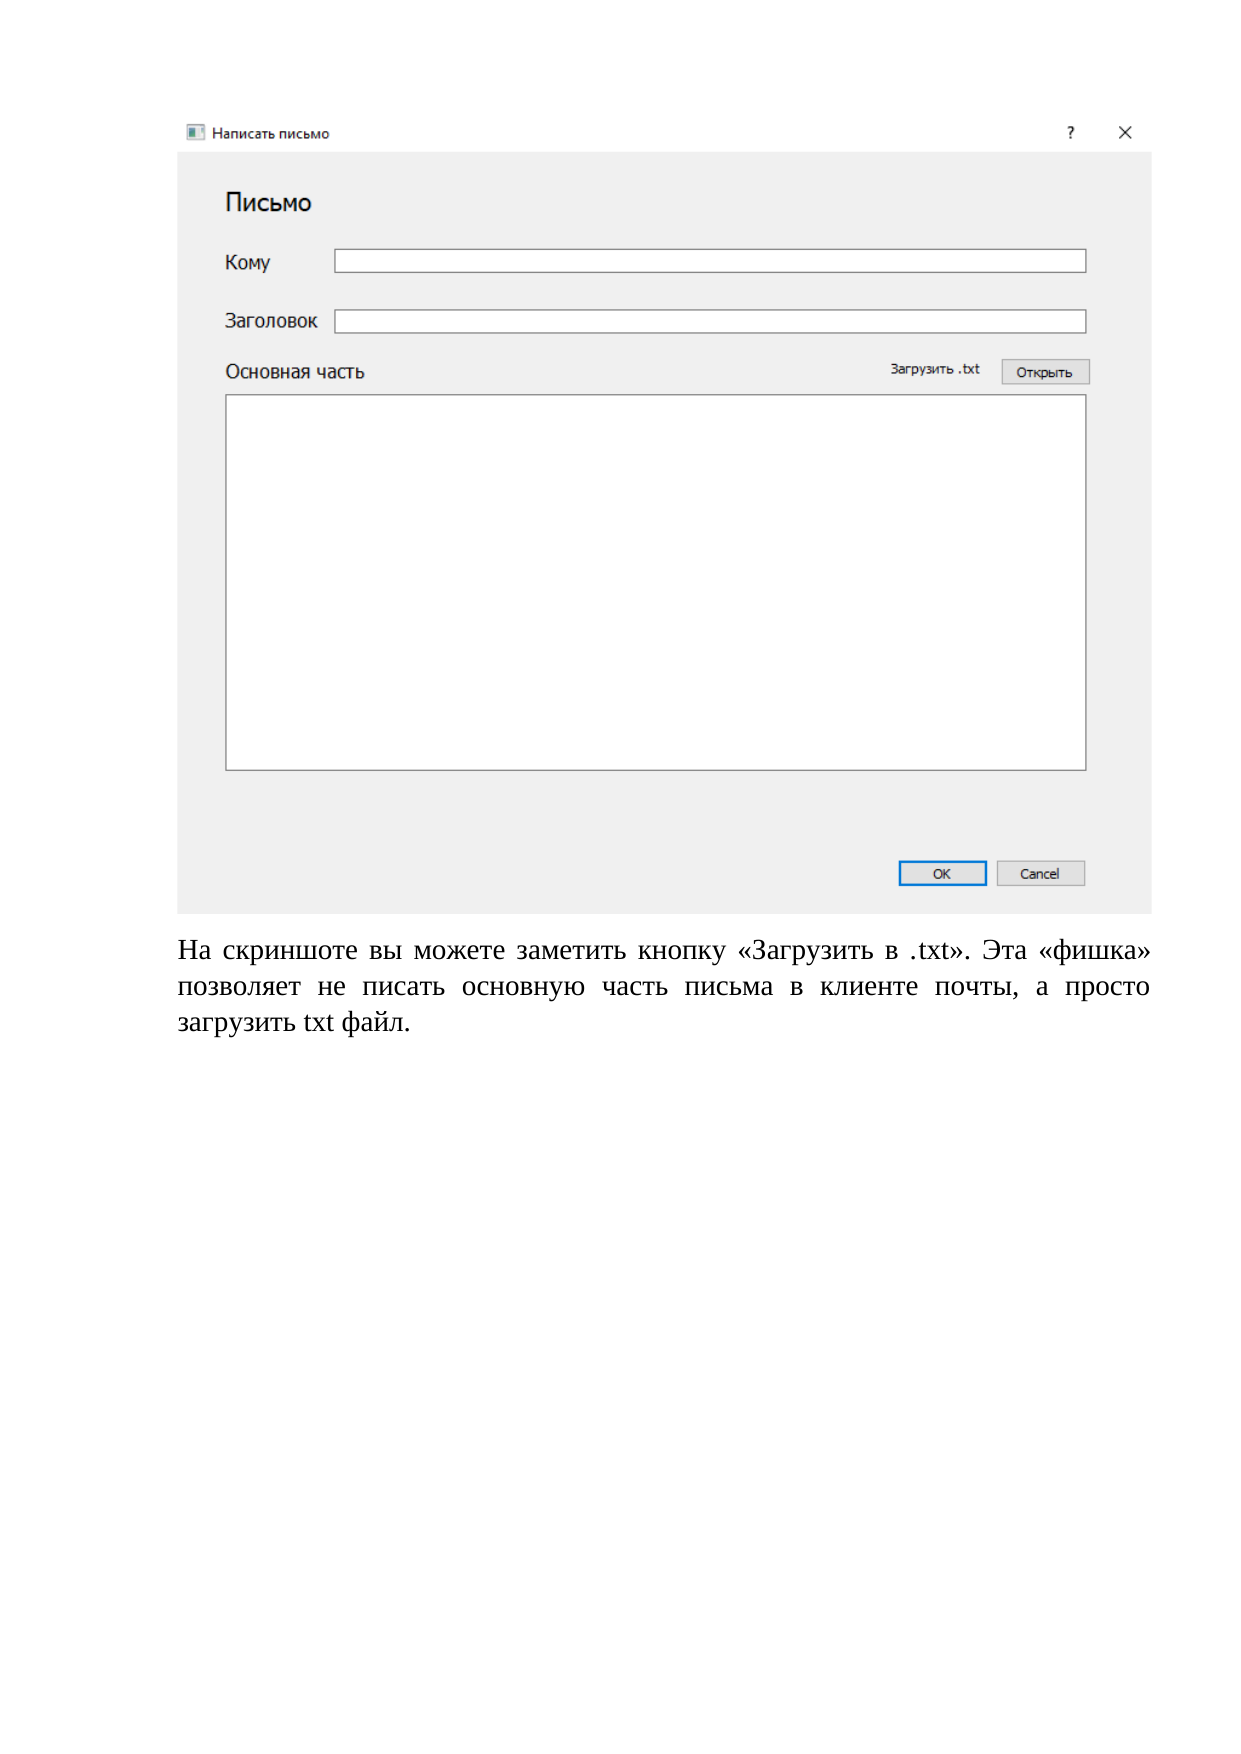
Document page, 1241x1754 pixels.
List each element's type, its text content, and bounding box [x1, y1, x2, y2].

picture [177, 118, 1152, 914]
text На скриншоте вы можете заметить кнопку «Загрузить в .txt». Эта «фишка» позволяет не писать основную часть письма в клиенте почты, а просто загрузить txt файл. [177, 932, 1152, 1038]
